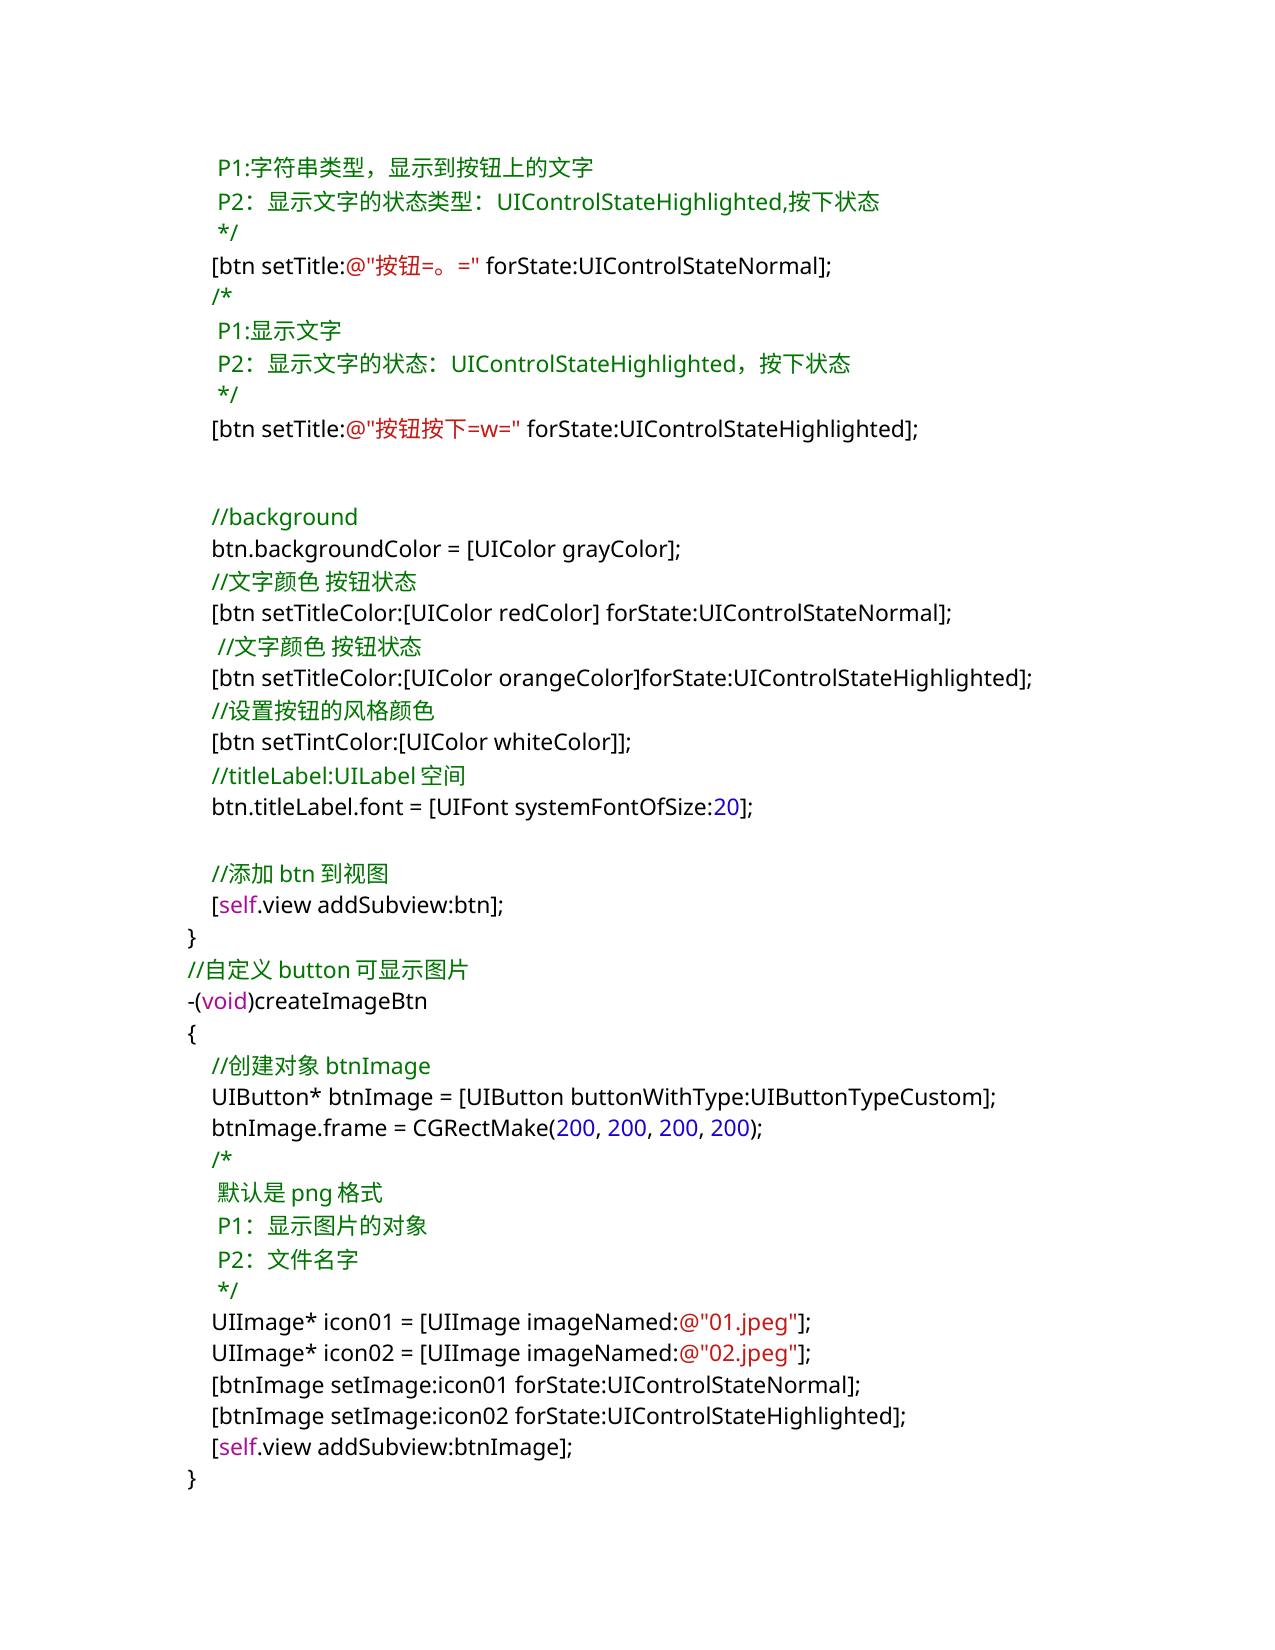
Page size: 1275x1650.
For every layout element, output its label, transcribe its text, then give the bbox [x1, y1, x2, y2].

text //自定义button可显示图片 [187, 952, 1087, 985]
text [btn setTintColor:[UIColor whiteColor]]; [187, 726, 1087, 757]
text //background [187, 501, 1087, 532]
text //titleLabel:UILabel空间 [187, 757, 1087, 791]
text btn.titleLabel.font = [UIFont systemFontOfSize:20]; [187, 791, 1087, 822]
text //添加btn到视图 [187, 856, 1087, 889]
text //文字颜色 按钮状态 [187, 628, 1087, 662]
text [btnImage setImage:icon01 forState:UIControlStateNormal]; [187, 1369, 1087, 1400]
text UIImage* icon02 = [UIImage imageNamed:@"02.jpeg"]; [187, 1337, 1087, 1369]
text P1:字符串类型，显示到按钮上的文字 [187, 150, 1087, 183]
text [btn setTitleColor:[UIColor orangeColor]forState:UIControlStateHighlighted]; [187, 662, 1087, 693]
text //创建对象 btnImage [187, 1048, 1087, 1081]
text UIImage* icon01 = [UIImage imageNamed:@"01.jpeg"]; [187, 1306, 1087, 1337]
text /* [187, 1144, 1087, 1175]
text btnImage.frame = CGRectMake(200, 200, 200, 200); [187, 1112, 1087, 1144]
text P2：显示文字的状态类型：UIControlStateHighlighted,按下状态 [187, 183, 1087, 217]
text */ [187, 379, 1087, 410]
text [self.view addSubview:btn]; [187, 889, 1087, 921]
text [btn setTitle:@"按钮按下=w=" forState:UIControlStateHighlighted]; [187, 410, 1087, 444]
text UIButton* btnImage = [UIButton buttonWithType:UIButtonTypeCustom]; [187, 1081, 1087, 1112]
text [self.view addSubview:btnImage]; [187, 1431, 1087, 1462]
text [btn setTitle:@"按钮=。=" forState:UIControlStateNormal]; [187, 248, 1087, 281]
text */ [187, 1275, 1087, 1306]
text { [187, 1017, 1087, 1048]
text btn.backgroundColor = [UIColor grayColor]; [187, 532, 1087, 564]
text /* [187, 281, 1087, 312]
text P1:显示文字 [187, 312, 1087, 346]
text P1：显示图片的对象 [187, 1208, 1087, 1242]
text [btn setTitleColor:[UIColor redColor] forState:UIControlStateNormal]; [187, 597, 1087, 628]
text //设置按钮的风格颜色 [187, 693, 1087, 726]
text P2：文件名字 [187, 1242, 1087, 1275]
text */ [187, 217, 1087, 248]
text [btnImage setImage:icon02 forState:UIControlStateHighlighted]; [187, 1400, 1087, 1431]
text P2：显示文字的状态：UIControlStateHighlighted，按下状态 [187, 346, 1087, 379]
text } [187, 1462, 1087, 1494]
text //文字颜色 按钮状态 [187, 564, 1087, 597]
text 默认是png格式 [187, 1175, 1087, 1208]
text } [187, 921, 1087, 952]
text -(void)createImageBtn [187, 985, 1087, 1017]
